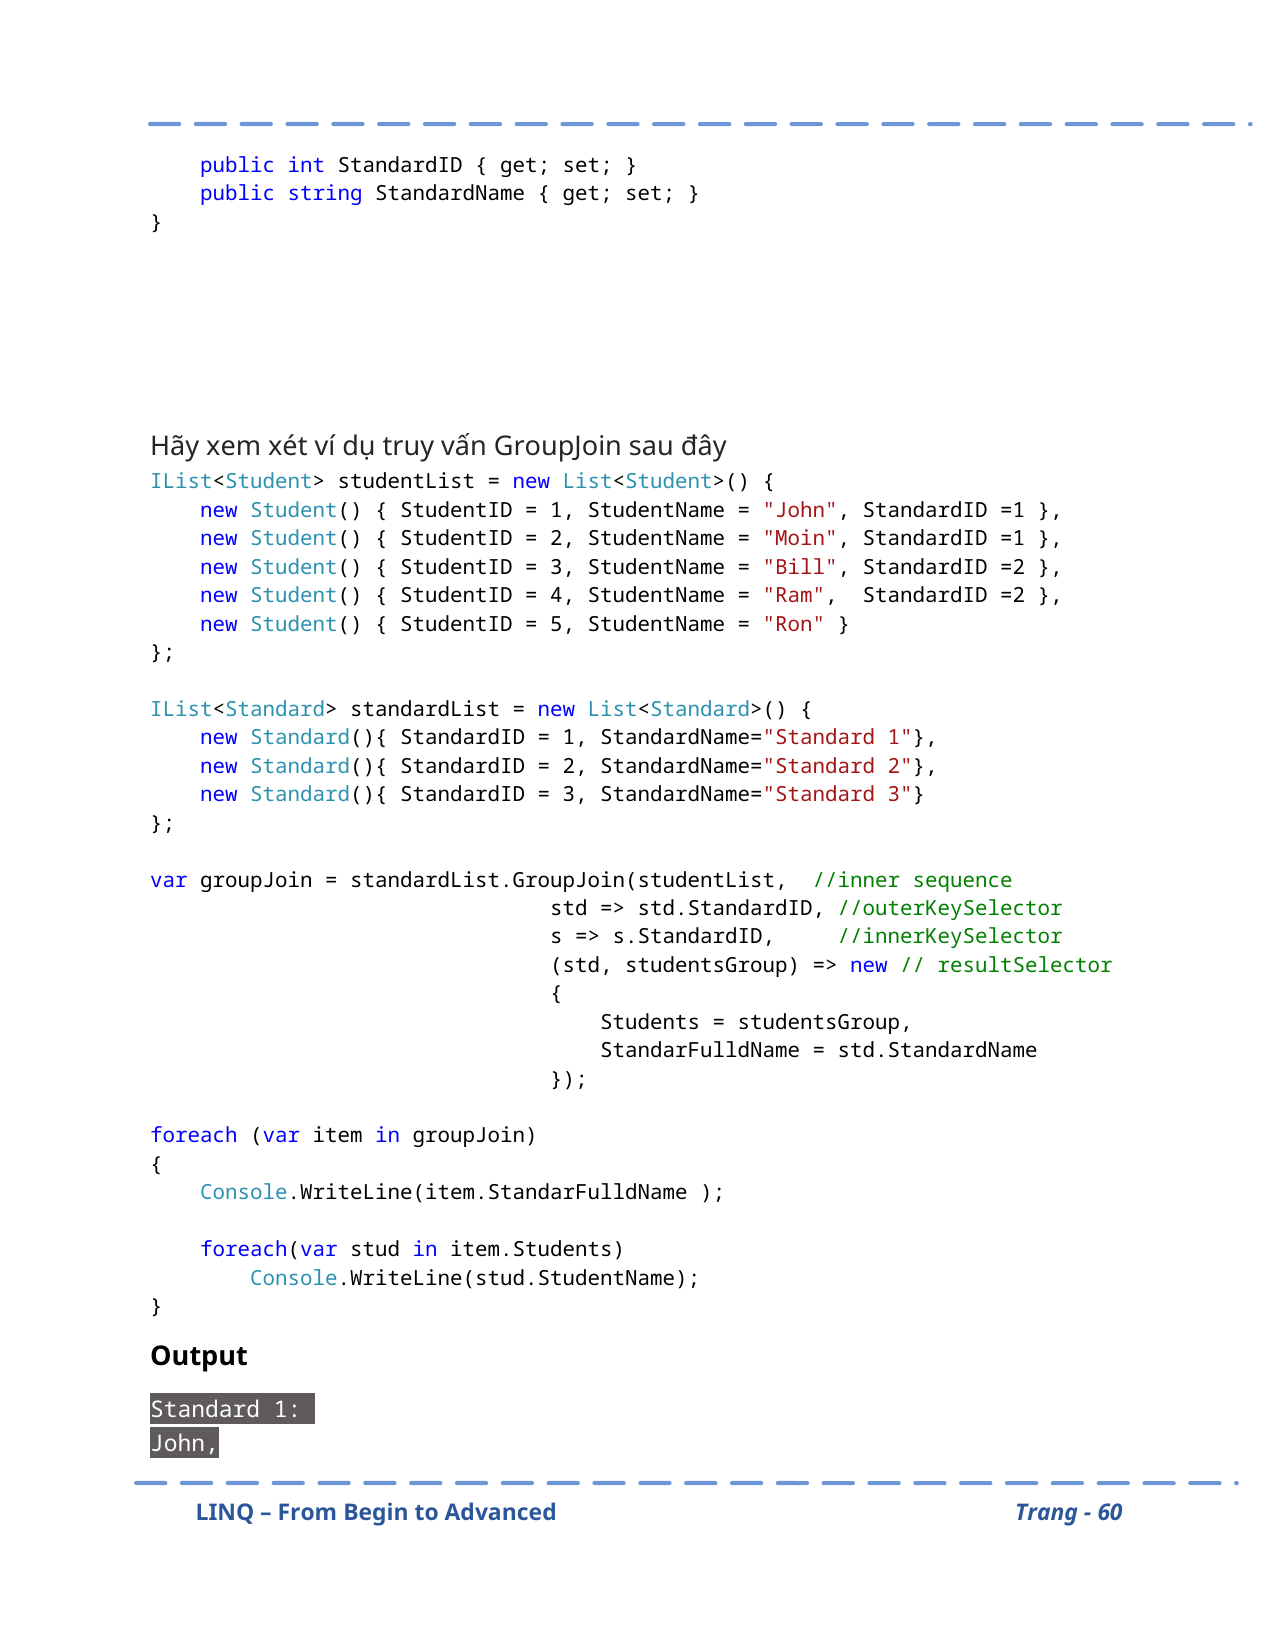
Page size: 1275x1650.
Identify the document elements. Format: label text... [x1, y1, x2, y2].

text public string StandardName { get; set; } [150, 178, 1125, 207]
text } [150, 1291, 1125, 1320]
text Output [150, 1336, 1125, 1373]
text StandarFulldName = std.StandardName [150, 1035, 1125, 1064]
text { [150, 1149, 1125, 1177]
text s => s.StandardID, //innerKeySelector [150, 922, 1125, 950]
text new Student() { StudentID = 2, StudentName = "Moin", StandardID =1 }, [150, 523, 1125, 552]
text foreach(var stud in item.Students) [150, 1234, 1125, 1263]
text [150, 1393, 1125, 1458]
text new Standard(){ StandardID = 3, StandardName="Standard 3"} [150, 779, 1125, 808]
text Students = studentsGroup, [150, 1007, 1125, 1035]
text foreach (var item in groupJoin) [150, 1121, 1125, 1149]
text var groupJoin = standardList.GroupJoin(studentList, //inner sequence [150, 865, 1125, 893]
text new Student() { StudentID = 5, StudentName = "Ron" } [150, 609, 1125, 637]
text new Standard(){ StandardID = 1, StandardName="Standard 1"}, [150, 722, 1125, 751]
text IList<Student> studentList = new List<Student>() { [150, 467, 1125, 495]
text new Standard(){ StandardID = 2, StandardName="Standard 2"}, [150, 751, 1125, 779]
text public int StandardID { get; set; } [150, 150, 1125, 178]
text }; [150, 808, 1125, 836]
text (std, studentsGroup) => new // resultSelector [150, 950, 1125, 978]
text { [150, 978, 1125, 1007]
text IList<Standard> standardList = new List<Standard>() { [150, 694, 1125, 722]
text new Student() { StudentID = 3, StudentName = "Bill", StandardID =2 }, [150, 552, 1125, 580]
text Console.WriteLine(stud.StudentName); [150, 1263, 1125, 1291]
text } [150, 207, 1125, 235]
text Hãy xem xét ví dụ truy vấn GroupJoin sau đây [150, 427, 1125, 464]
text }); [150, 1064, 1125, 1092]
text new Student() { StudentID = 1, StudentName = "John", StandardID =1 }, [150, 495, 1125, 523]
text Console.WriteLine(item.StandarFulldName ); [150, 1177, 1125, 1206]
text new Student() { StudentID = 4, StudentName = "Ram", StandardID =2 }, [150, 580, 1125, 609]
text std => std.StandardID, //outerKeySelector [150, 893, 1125, 922]
text }; [150, 637, 1125, 666]
